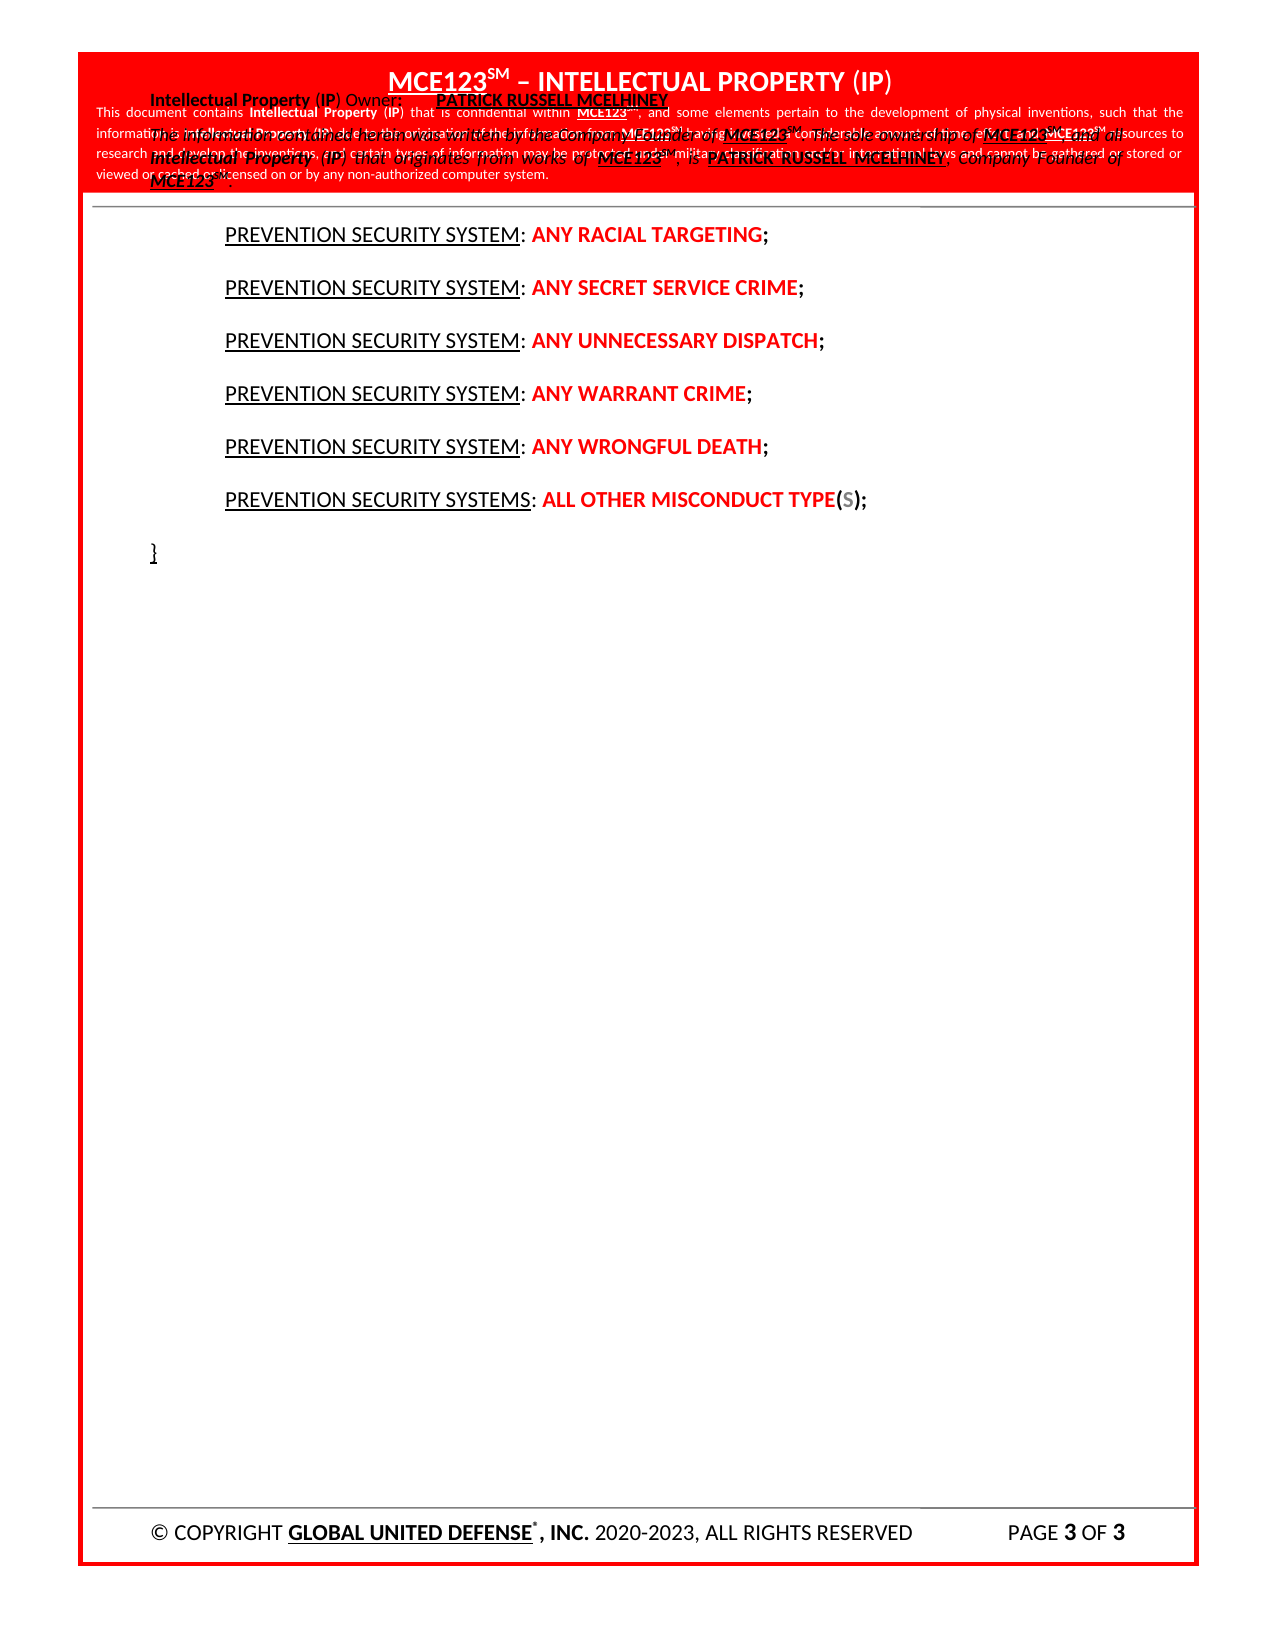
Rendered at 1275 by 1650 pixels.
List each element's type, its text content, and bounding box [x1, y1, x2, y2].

text } [150, 538, 1125, 566]
text PREVENTION SECURITY SYSTEM: ANY WARRANT CRIME; [187, 379, 1125, 407]
text PREVENTION SECURITY SYSTEM: ANY UNNECESSARY DISPATCH; [187, 326, 1125, 354]
text PREVENTION SECURITY SYSTEM: ANY RACIAL TARGETING; [187, 220, 1125, 248]
text PREVENTION SECURITY SYSTEM: ANY WRONGFUL DEATH; [187, 432, 1125, 460]
text PREVENTION SECURITY SYSTEMS: ALL OTHER MISCONDUCT TYPE(S); [187, 485, 1125, 513]
text PREVENTION SECURITY SYSTEM: ANY SECRET SERVICE CRIME; [187, 273, 1125, 301]
